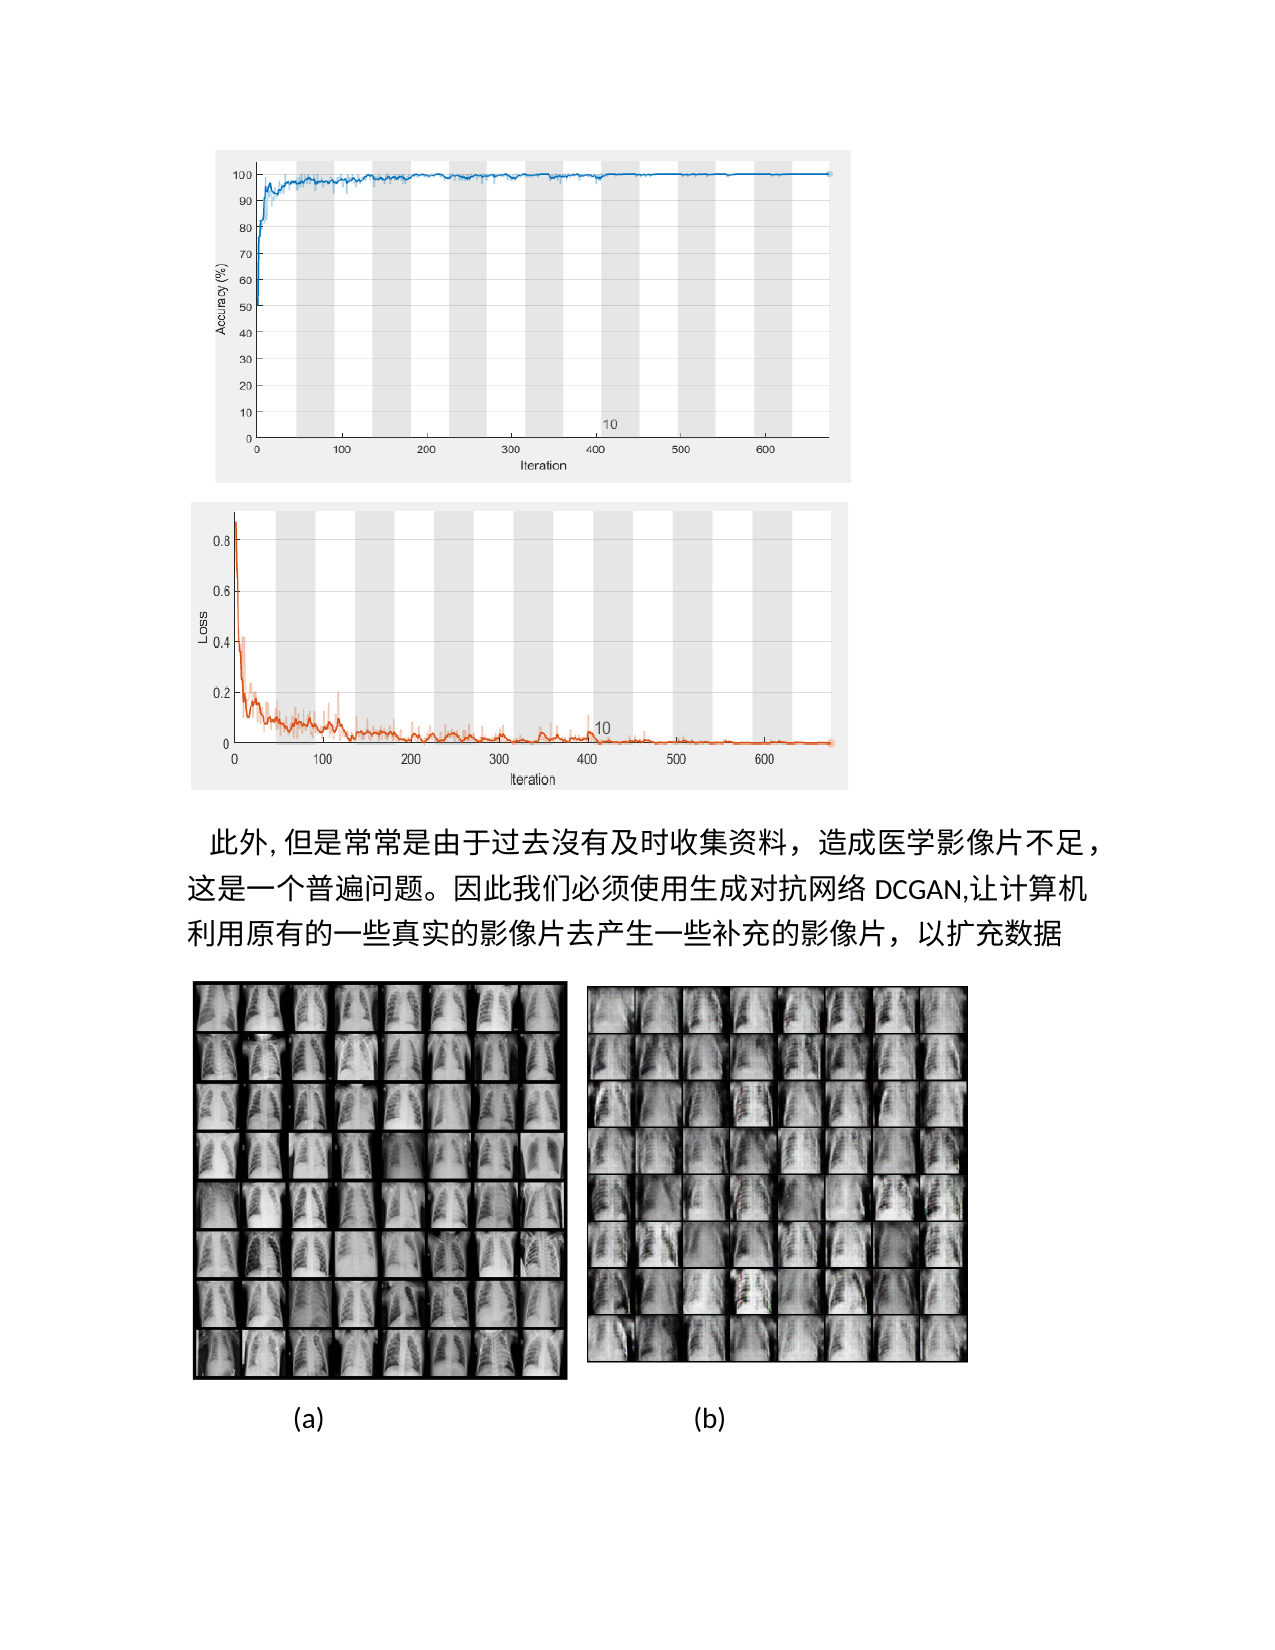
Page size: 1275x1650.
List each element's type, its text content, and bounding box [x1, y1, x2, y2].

picture [187, 973, 994, 1381]
text (a) (b) [187, 1400, 1087, 1435]
picture [187, 502, 849, 801]
picture [207, 150, 852, 483]
text 此外, 但是常常是由于过去沒有及时收集资料，造成医学影像片不足，这是一个普遍问题。因此我们必须使用生成对抗网络DCGAN,让计算机利用原有的一些真实的影像片去产生一些补充的影像片，以扩充数据 [187, 819, 1087, 953]
